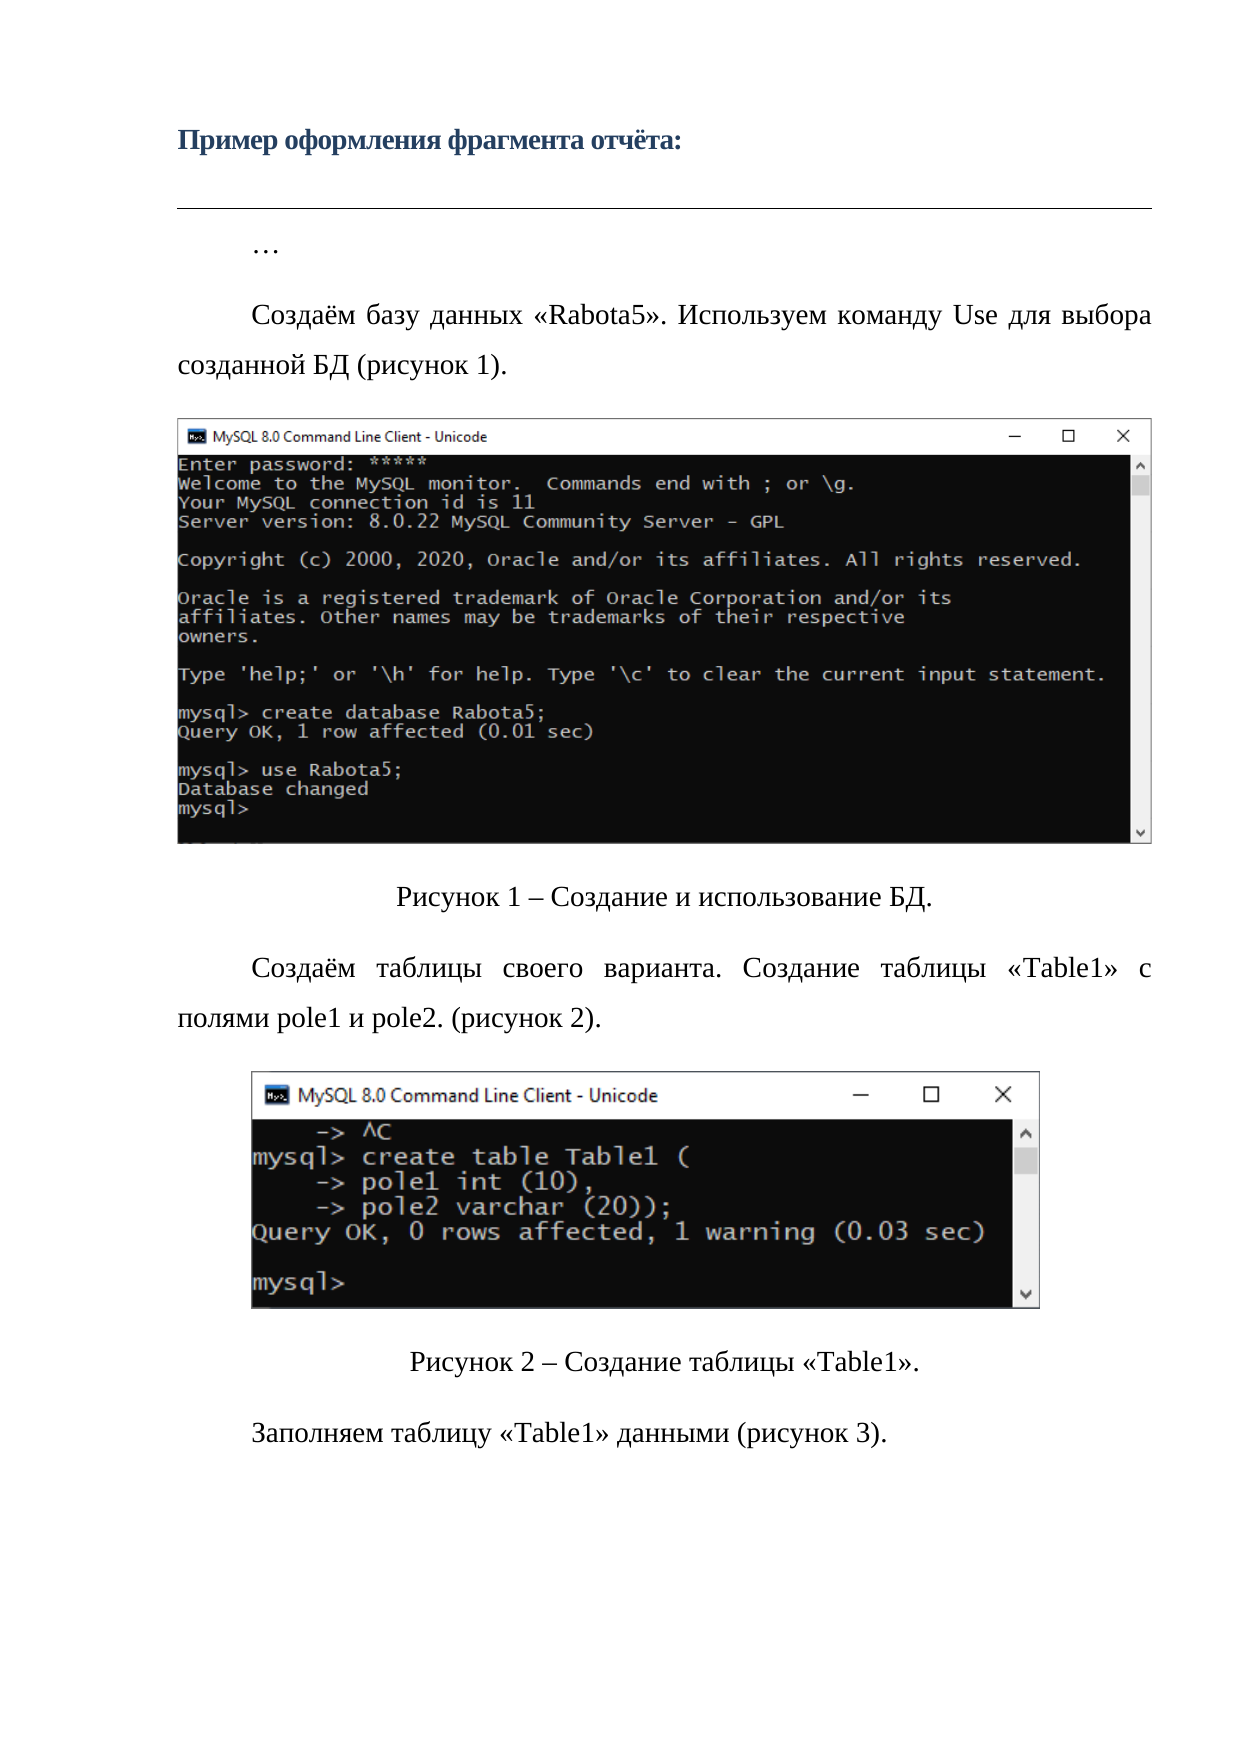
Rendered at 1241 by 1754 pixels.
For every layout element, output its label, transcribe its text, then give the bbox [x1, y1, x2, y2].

picture [251, 1071, 1040, 1309]
text … [177, 226, 1152, 259]
picture [177, 418, 1152, 844]
text Заполняем таблицу «Table1» данными (рисунок 3). [177, 1415, 1152, 1448]
text Создаём таблицы своего варианта. Создание таблицы «Table1» с полями pole1 и pole2. (рисунок 2). [177, 950, 1152, 1034]
text Рисунок 1 – Создание и использование БД. [177, 879, 1152, 912]
text Рисунок 2 – Создание таблицы «Table1». [177, 1344, 1152, 1377]
subtitle Пример оформления фрагмента отчёта: [177, 122, 1152, 156]
text Создаём базу данных «Rabota5». Используем команду Use для выбора созданной БД (рисунок 1). [177, 297, 1152, 381]
